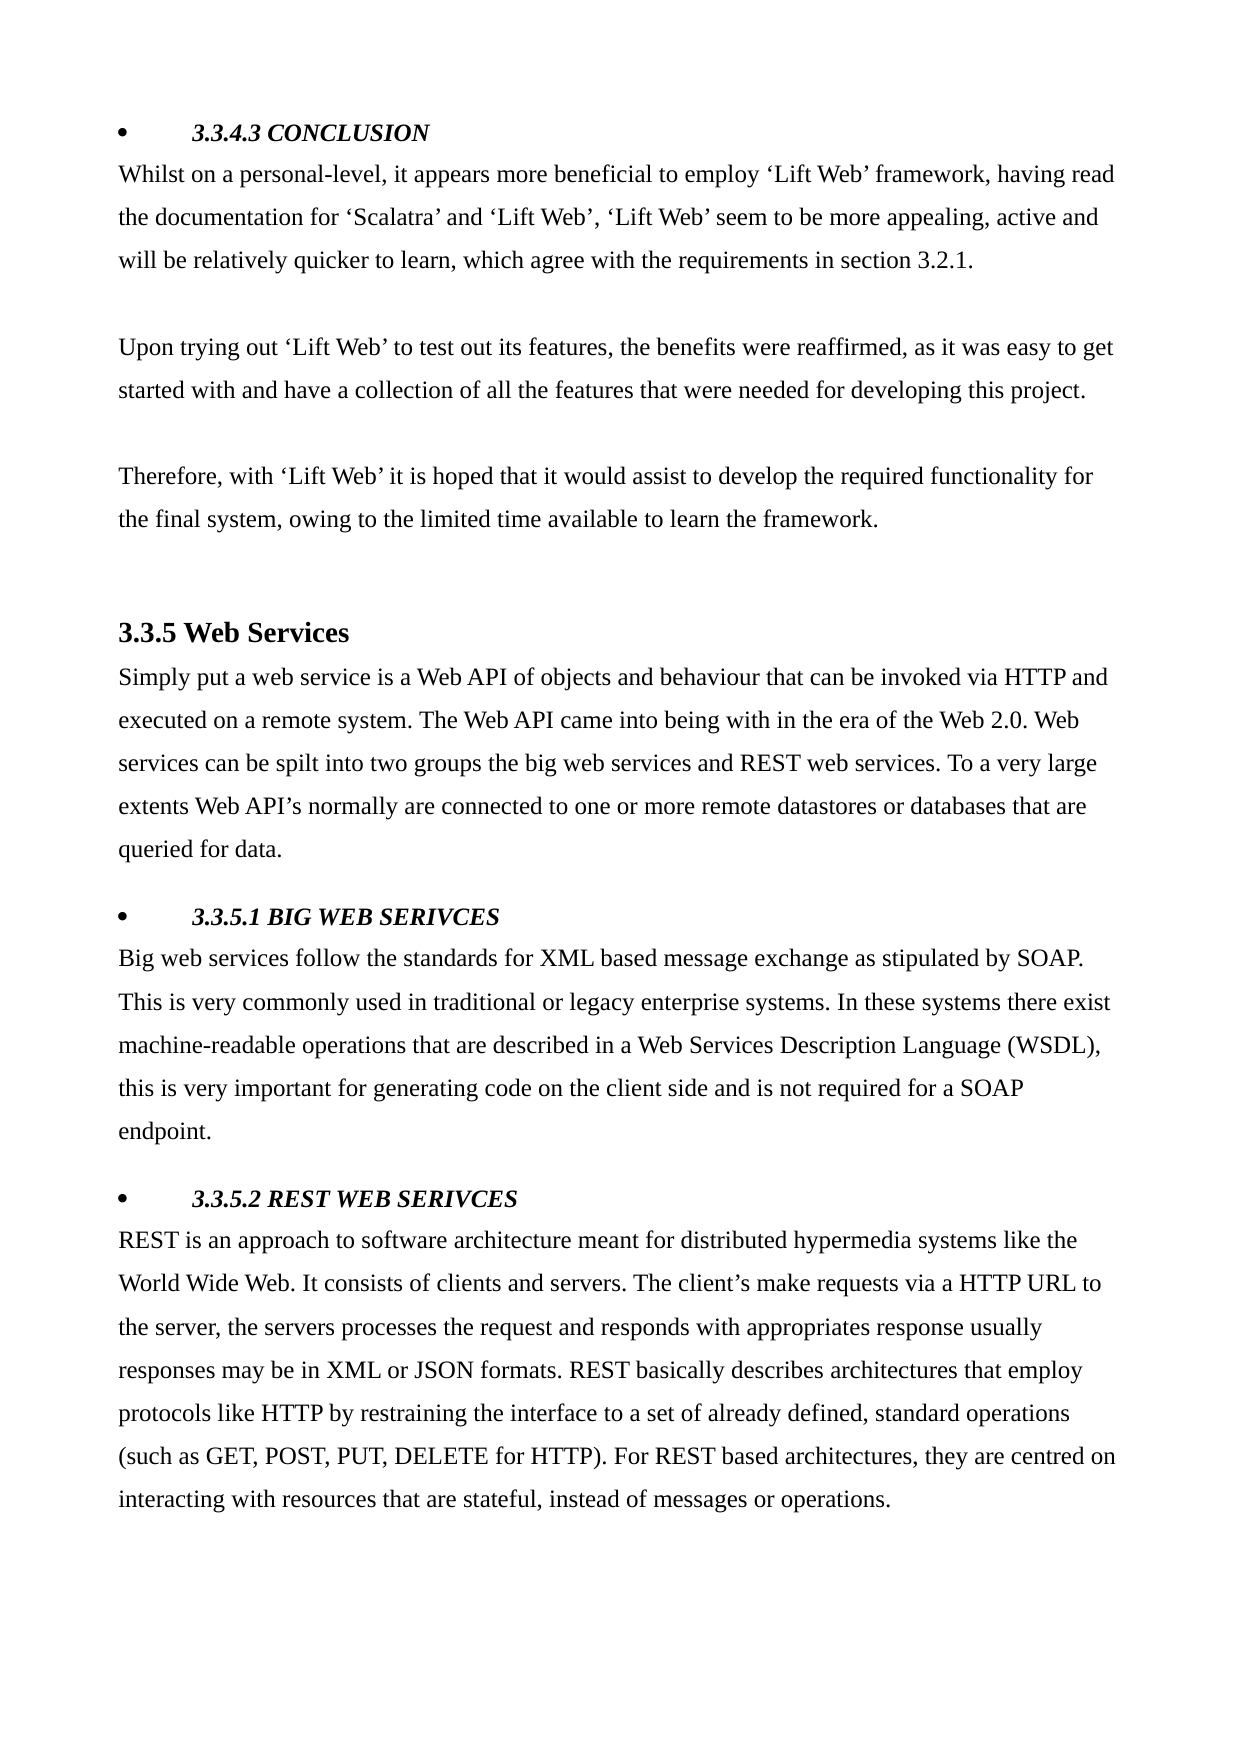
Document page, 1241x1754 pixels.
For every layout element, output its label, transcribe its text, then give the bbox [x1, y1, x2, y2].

text Upon trying out ‘Lift Web’ to test out its features, the benefits were reaffirmed, as it was easy to get started with and have a collection of all the features that were needed for developing this project. [118, 332, 1122, 404]
text Big web services follow the standards for XML based message exchange as stipulated by SOAP. This is very commonly used in traditional or legacy enterprise systems. In these systems there exist machine-readable operations that are described in a Web Services Description Language (WSDL), this is very important for generating code on the client side and is not required for a SOAP endpoint. [118, 943, 1122, 1145]
subtitle 3.3.5 Web Services [118, 616, 1122, 649]
text Whilst on a personal-level, it appears more beneficial to employ ‘Lift Web’ framework, having read the documentation for ‘Scalatra’ and ‘Lift Web’, ‘Lift Web’ seem to be more appealing, active and will be relatively quicker to learn, which agree with the requirements in section 3.2.1. [118, 159, 1122, 274]
text Simply put a web service is a Web API of objects and behaviour that can be invoked via HTTP and executed on a remote system. The Web API came into being with in the era of the Web 2.0. Web services can be spilt into two groups the big web services and REST web services. To a very large extents Web API’s normally are connected to one or more remote datastores or databases that are queried for data. [118, 662, 1122, 863]
subtitle 3.3.5.1 BIG WEB SERIVCES [118, 902, 1122, 931]
subtitle 3.3.5.2 REST WEB SERIVCES [118, 1184, 1122, 1213]
text REST is an approach to software architecture meant for distributed hypermedia systems like the World Wide Web. It consists of clients and servers. The client’s make requests via a HTTP URL to the server, the servers processes the request and responds with appropriates response usually responses may be in XML or JSON formats. REST basically describes architectures that employ protocols like HTTP by restraining the interface to a set of already defined, standard operations (such as GET, POST, PUT, DELETE for HTTP). For REST based architectures, they are centred on interacting with resources that are stateful, instead of messages or operations. [118, 1225, 1122, 1513]
text Therefore, with ‘Lift Web’ it is hoped that it would assist to develop the required functionality for the final system, owing to the limited time available to learn the framework. [118, 461, 1122, 533]
subtitle 3.3.4.3 CONCLUSION [118, 118, 1122, 147]
